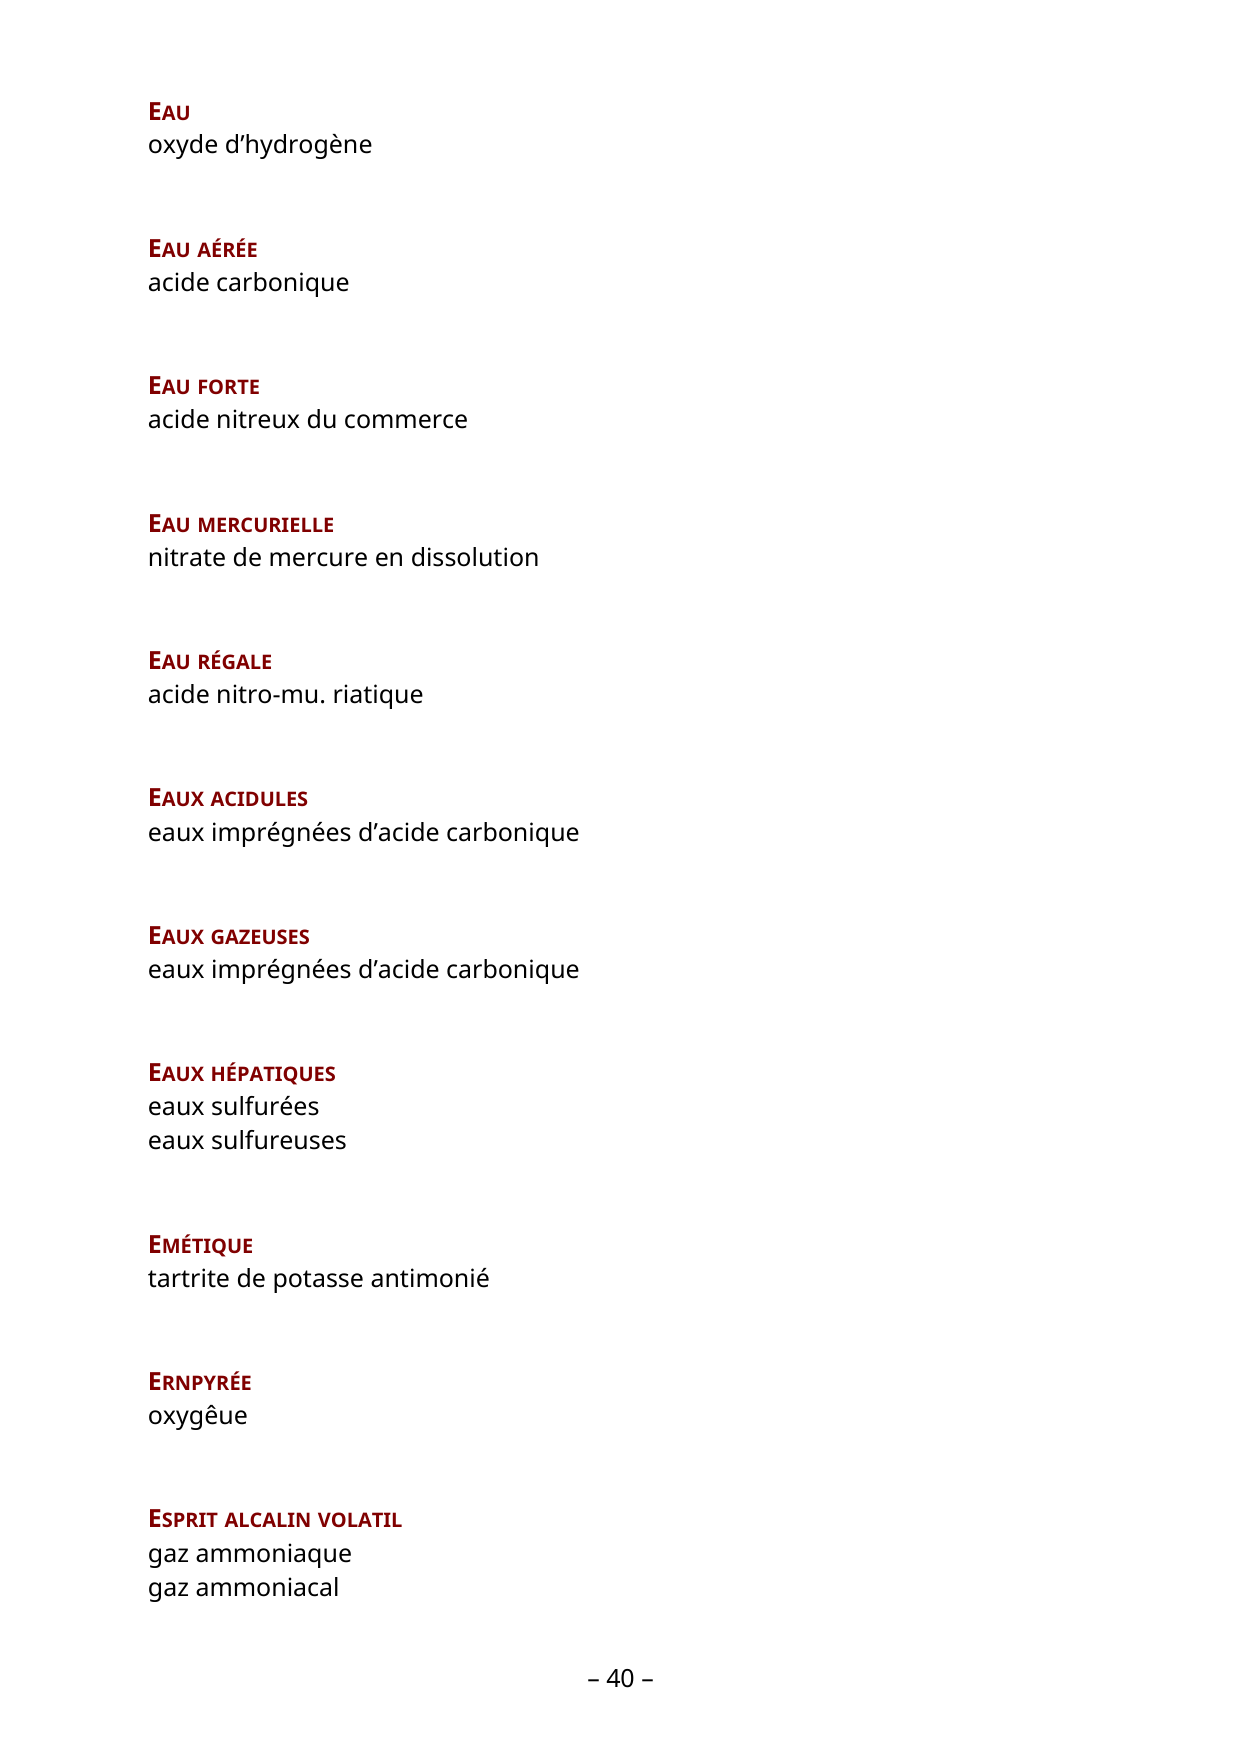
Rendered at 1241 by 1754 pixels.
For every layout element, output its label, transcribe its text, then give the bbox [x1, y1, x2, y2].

text Ernpyrée oxygêue [148, 1364, 1092, 1432]
text Eau régale acide nitro-mu. riatique [148, 643, 1092, 711]
text Eaux acidules eaux imprégnées d’acide carbonique [148, 780, 1092, 848]
text Eau oxyde d’hydrogène [148, 93, 1092, 161]
text Eau mercurielle nitrate de mercure en dissolution [148, 505, 1092, 573]
text Esprit alcalin volatil gaz ammoniaque gaz ammoniacal [148, 1501, 1092, 1603]
text Eaux hépatiques eaux sulfurées eaux sulfureuses [148, 1055, 1092, 1157]
text Eau aérée acide carbonique [148, 231, 1092, 299]
text Eau forte acide nitreux du commerce [148, 368, 1092, 436]
text Eaux gazeuses eaux imprégnées d’acide carbonique [148, 917, 1092, 986]
text Emétique tartrite de potasse antimonié [148, 1226, 1092, 1294]
